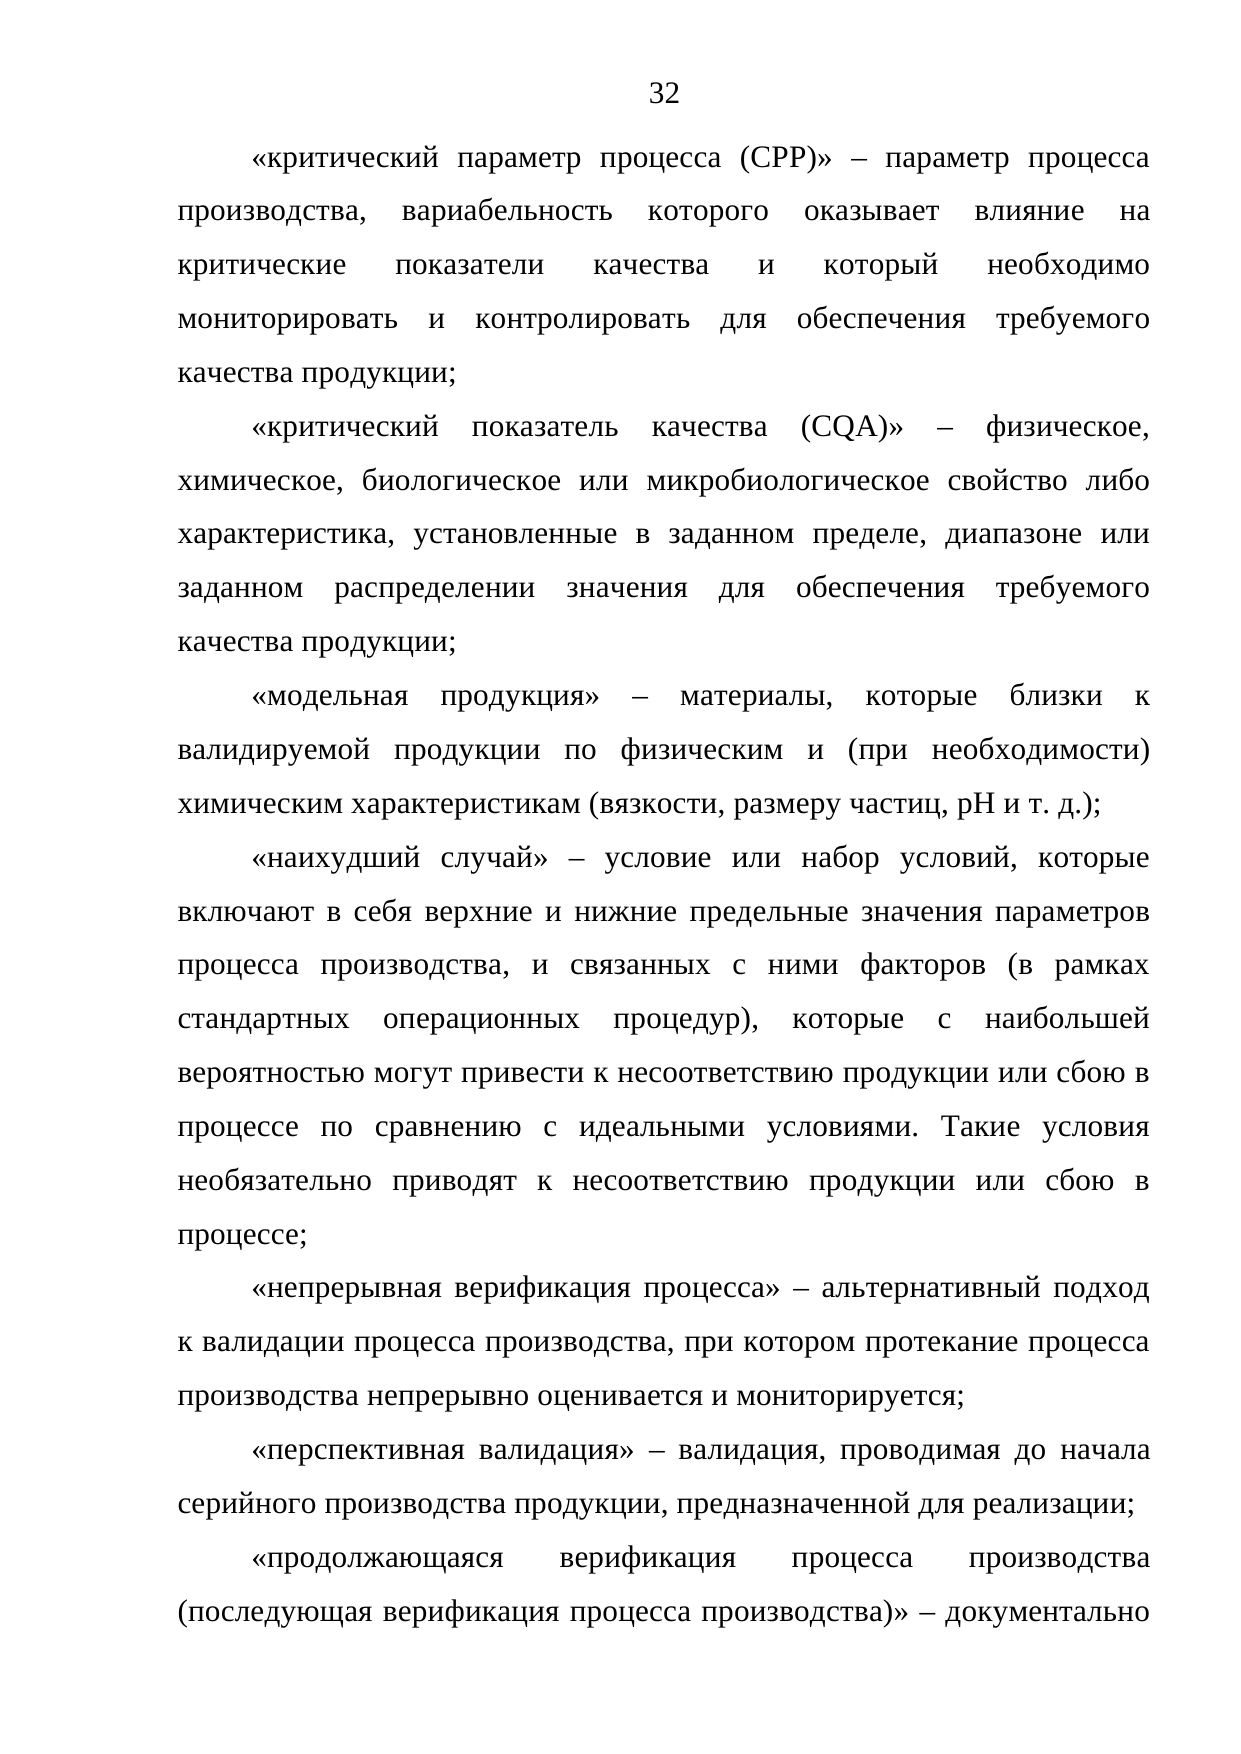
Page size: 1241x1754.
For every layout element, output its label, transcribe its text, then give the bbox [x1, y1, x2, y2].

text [177, 1538, 1152, 1628]
text «модельная продукция» – материалы, которые близки к валидируемой продукции по физическим и (при необходимости) химическим характеристикам (вязкости, размеру частиц, рН и т. д.); [177, 676, 1152, 820]
text «непрерывная верификация процесса» – альтернативный подход к валидации процесса производства, при котором протекание процесса производства непрерывно оценивается и мониторируется; [177, 1269, 1152, 1412]
text «перспективная валидация» – валидация, проводимая до начала серийного производства продукции, предназначенной для реализации; [177, 1430, 1152, 1520]
text «критический показатель качества (CQA)» – физическое, химическое, биологическое или микробиологическое свойство либо характеристика, установленные в заданном пределе, диапазоне или заданном распределении значения для обеспечения требуемого качества продукции; [177, 407, 1152, 658]
text «наихудший случай» – условие или набор условий, которые включают в себя верхние и нижние предельные значения параметров процесса производства, и связанных с ними факторов (в рамках стандартных операционных процедур), которые с наибольшей вероятностью могут привести к несоответствию продукции или сбою в процессе по сравнению с идеальными условиями. Такие условия необязательно приводят к несоответствию продукции или сбою в процессе; [177, 838, 1152, 1251]
text «критический параметр процесса (СРР)» – параметр процесса производства, вариабельность которого оказывает влияние на критические показатели качества и который необходимо мониторировать и контролировать для обеспечения требуемого качества продукции; [177, 138, 1152, 389]
